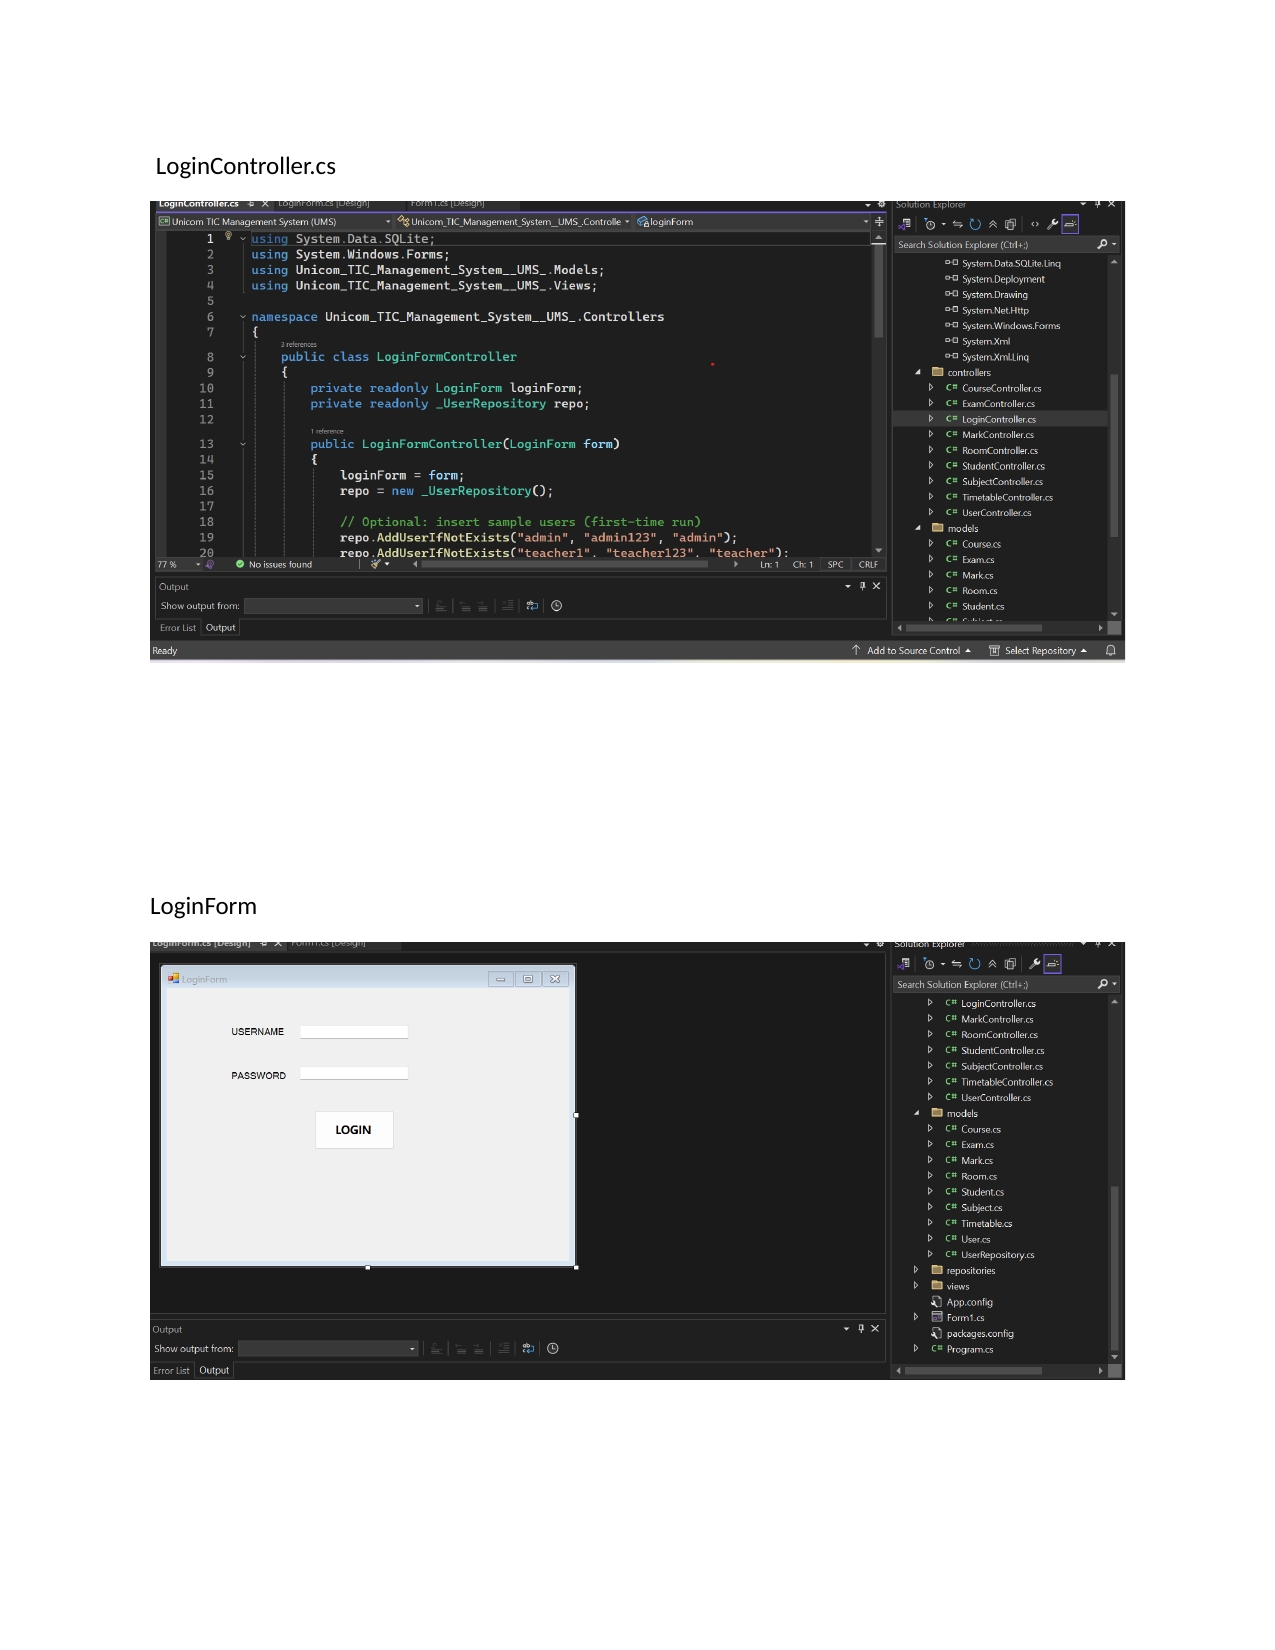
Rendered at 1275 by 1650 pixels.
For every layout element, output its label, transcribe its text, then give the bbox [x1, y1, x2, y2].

picture [150, 201, 1125, 663]
text LoginForm [150, 890, 1125, 921]
text LoginController.cs [150, 150, 1125, 181]
picture [150, 942, 1125, 1380]
